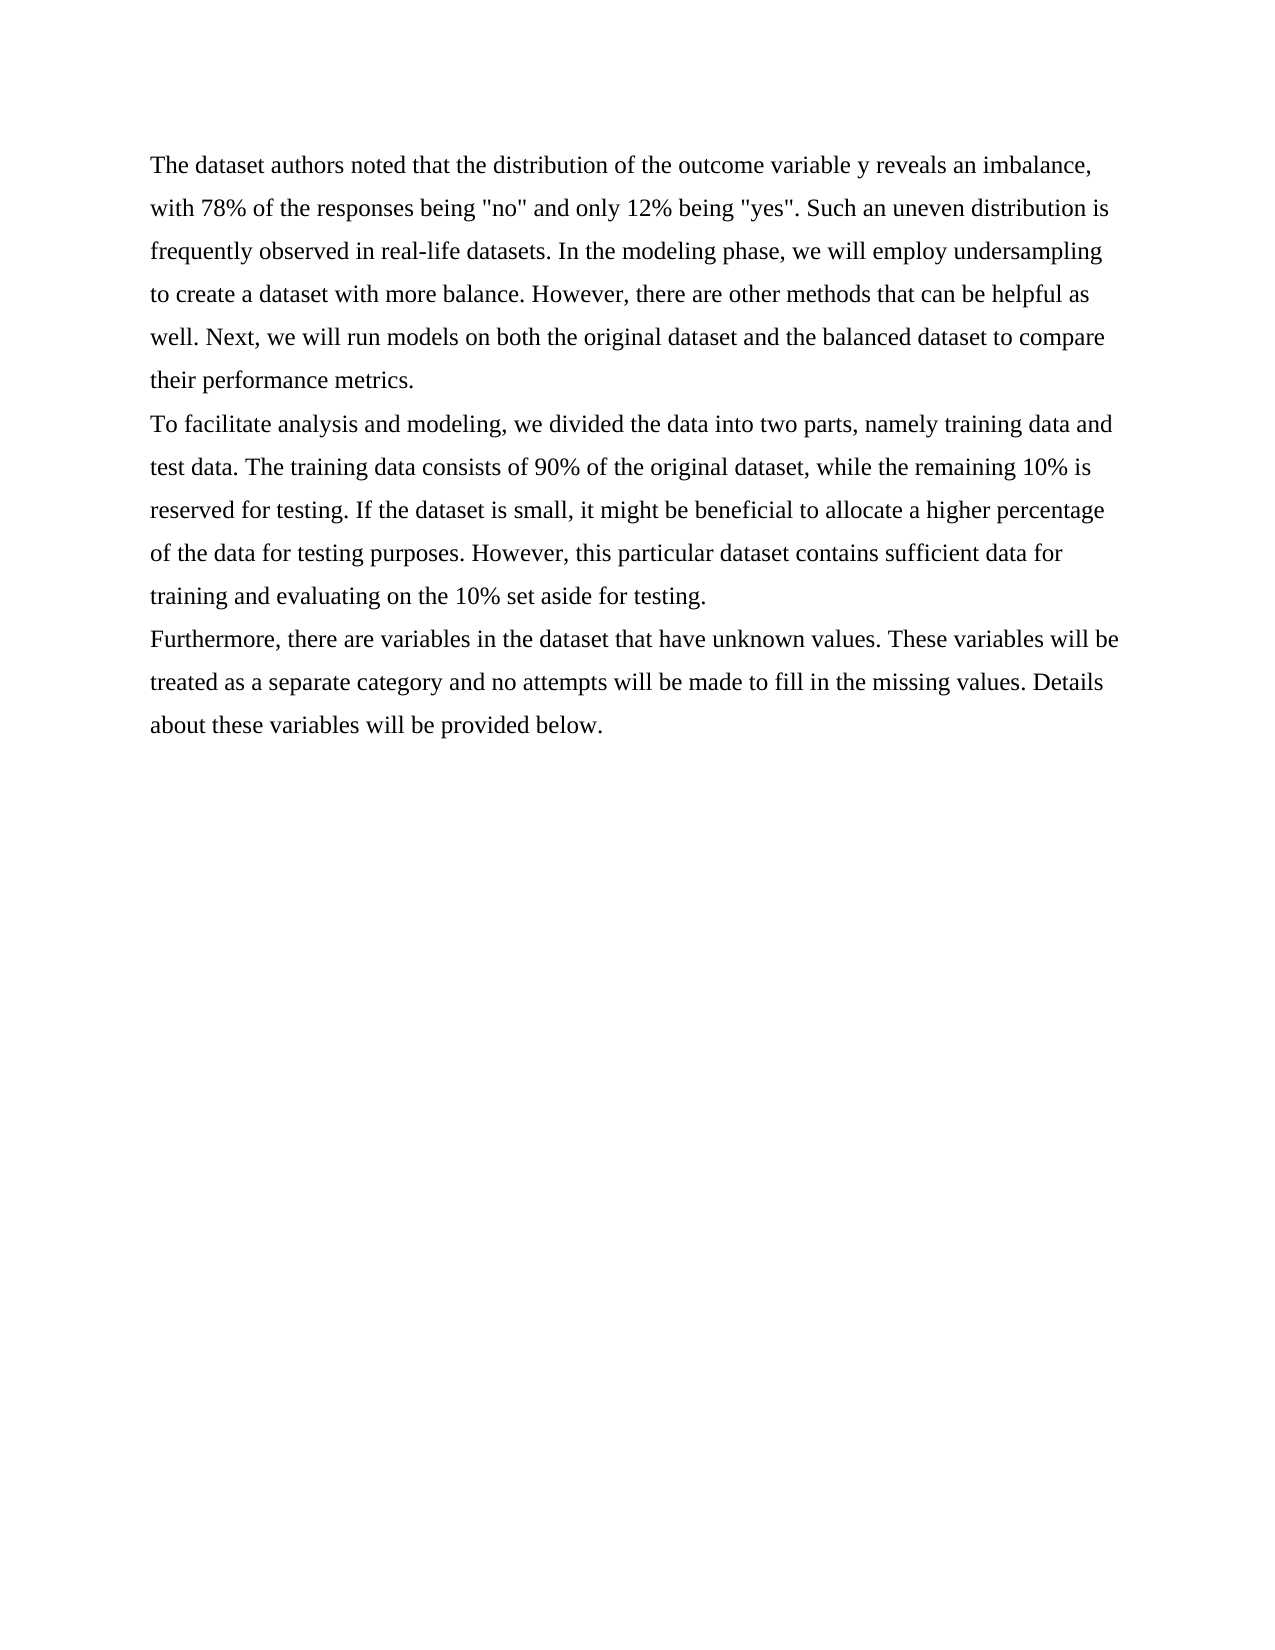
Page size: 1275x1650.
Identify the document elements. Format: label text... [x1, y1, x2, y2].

text The dataset authors noted that the distribution of the outcome variable y reveals an imbalance, with 78% of the responses being "no" and only 12% being "yes". Such an uneven distribution is frequently observed in real-life datasets. In the modeling phase, we will employ undersampling to create a dataset with more balance. However, there are other methods that can be helpful as well. Next, we will run models on both the original dataset and the balanced dataset to compare their performance metrics. [150, 150, 1125, 394]
text To facilitate analysis and modeling, we divided the data into two parts, namely training data and test data. The training data consists of 90% of the original dataset, while the remaining 10% is reserved for testing. If the dataset is small, it might be beneficial to allocate a higher percentage of the data for testing purposes. However, this particular dataset contains sufficient data for training and evaluating on the 10% set aside for testing. [150, 409, 1125, 610]
text Furthermore, there are variables in the dataset that have unknown values. These variables will be treated as a separate category and no attempts will be made to fill in the missing values. Details about these variables will be provided below. [150, 624, 1125, 739]
